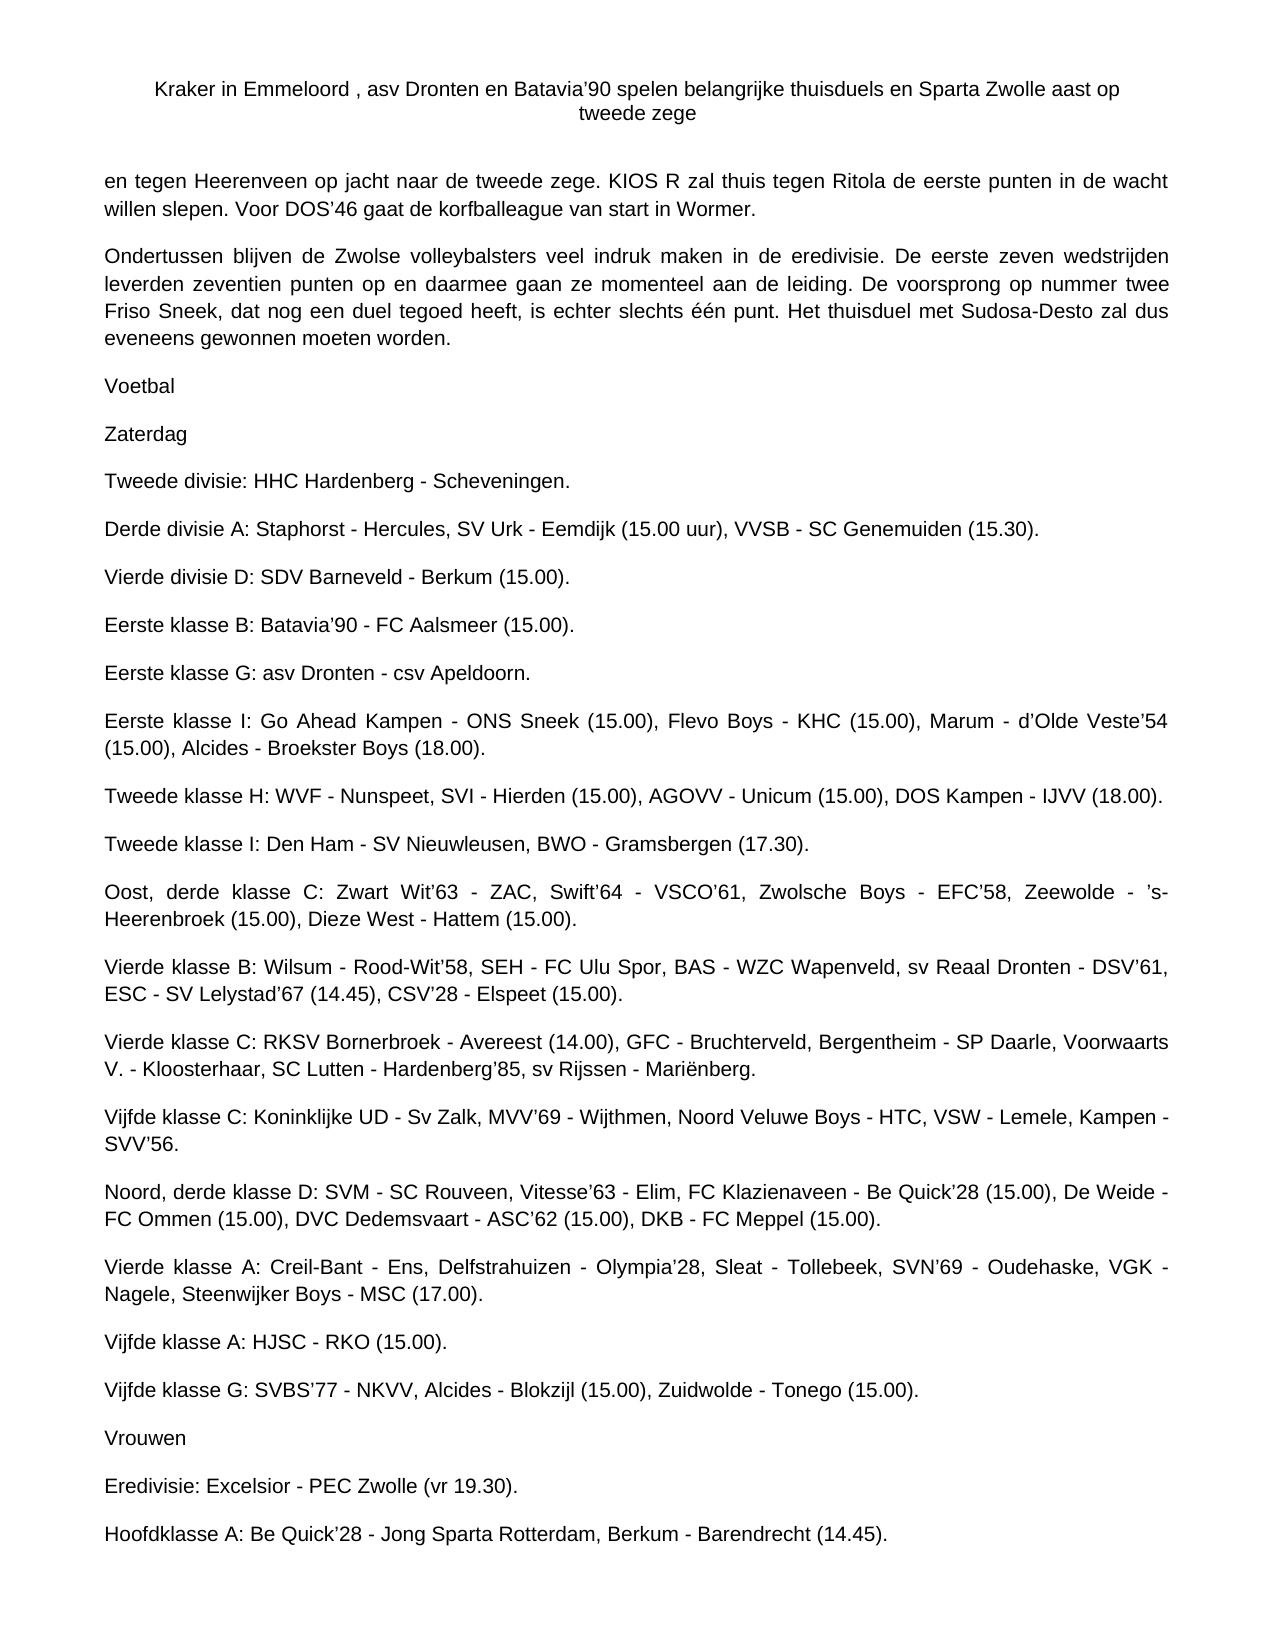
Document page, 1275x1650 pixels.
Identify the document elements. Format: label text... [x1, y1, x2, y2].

text Eerste klasse I: Go Ahead Kampen - ONS Sneek (15.00), Flevo Boys - KHC (15.00), Marum - d’Olde Veste’54 (15.00), Alcides - Broekster Boys (18.00). [104, 706, 1171, 760]
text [104, 166, 1171, 220]
text Tweede klasse H: WVF - Nunspeet, SVI - Hierden (15.00), AGOVV - Unicum (15.00), DOS Kampen - IJVV (18.00). [104, 781, 1171, 808]
text Voetbal [104, 370, 1171, 397]
text Vierde klasse A: Creil-Bant - Ens, Delfstrahuizen - Olympia’28, Sleat - Tollebeek, SVN’69 - Oudehaske, VGK - Nagele, Steenwijker Boys - MSC (17.00). [104, 1252, 1171, 1306]
text Derde divisie A: Staphorst - Hercules, SV Urk - Eemdijk (15.00 uur), VVSB - SC Genemuiden (15.30). [104, 514, 1171, 541]
text Vierde klasse C: RKSV Bornerbroek - Avereest (14.00), GFC - Bruchterveld, Bergentheim - SP Daarle, Voorwaarts V. - Kloosterhaar, SC Lutten - Hardenberg’85, sv Rijssen - Mariënberg. [104, 1027, 1171, 1081]
text Noord, derde klasse D: SVM - SC Rouveen, Vitesse’63 - Elim, FC Klazienaveen - Be Quick’28 (15.00), De Weide - FC Ommen (15.00), DVC Dedemsvaart - ASC’62 (15.00), DKB - FC Meppel (15.00). [104, 1177, 1171, 1231]
text Tweede divisie: HHC Hardenberg - Scheveningen. [104, 466, 1171, 493]
text Vijfde klasse A: HJSC - RKO (15.00). [104, 1327, 1171, 1354]
text Vierde divisie D: SDV Barneveld - Berkum (15.00). [104, 562, 1171, 589]
text Eredivisie: Excelsior - PEC Zwolle (vr 19.30). [104, 1470, 1171, 1497]
text Hoofdklasse A: Be Quick’28 - Jong Sparta Rotterdam, Berkum - Barendrecht (14.45). [104, 1518, 1171, 1545]
text Ondertussen blijven de Zwolse volleybalsters veel indruk maken in de eredivisie. De eerste zeven wedstrijden leverden zeventien punten op en daarmee gaan ze momenteel aan de leiding. De voorsprong op nummer twee Friso Sneek, dat nog een duel tegoed heeft, is echter slechts één punt. Het thuisduel met Sudosa-Desto zal dus eveneens gewonnen moeten worden. [104, 241, 1171, 349]
text Tweede klasse I: Den Ham - SV Nieuwleusen, BWO - Gramsbergen (17.30). [104, 829, 1171, 856]
text Oost, derde klasse C: Zwart Wit’63 - ZAC, Swift’64 - VSCO’61, Zwolsche Boys - EFC’58, Zeewolde - ’s-Heerenbroek (15.00), Dieze West - Hattem (15.00). [104, 877, 1171, 931]
text Eerste klasse G: asv Dronten - csv Apeldoorn. [104, 658, 1171, 685]
text Vierde klasse B: Wilsum - Rood-Wit’58, SEH - FC Ulu Spor, BAS - WZC Wapenveld, sv Reaal Dronten - DSV’61, ESC - SV Lelystad’67 (14.45), CSV’28 - Elspeet (15.00). [104, 952, 1171, 1006]
text Vijfde klasse G: SVBS’77 - NKVV, Alcides - Blokzijl (15.00), Zuidwolde - Tonego (15.00). [104, 1374, 1171, 1402]
text Eerste klasse B: Batavia’90 - FC Aalsmeer (15.00). [104, 610, 1171, 637]
text Zaterdag [104, 418, 1171, 445]
text Vijfde klasse C: Koninklijke UD - Sv Zalk, MVV’69 - Wijthmen, Noord Veluwe Boys - HTC, VSW - Lemele, Kampen - SVV’56. [104, 1102, 1171, 1156]
text Vrouwen [104, 1422, 1171, 1449]
